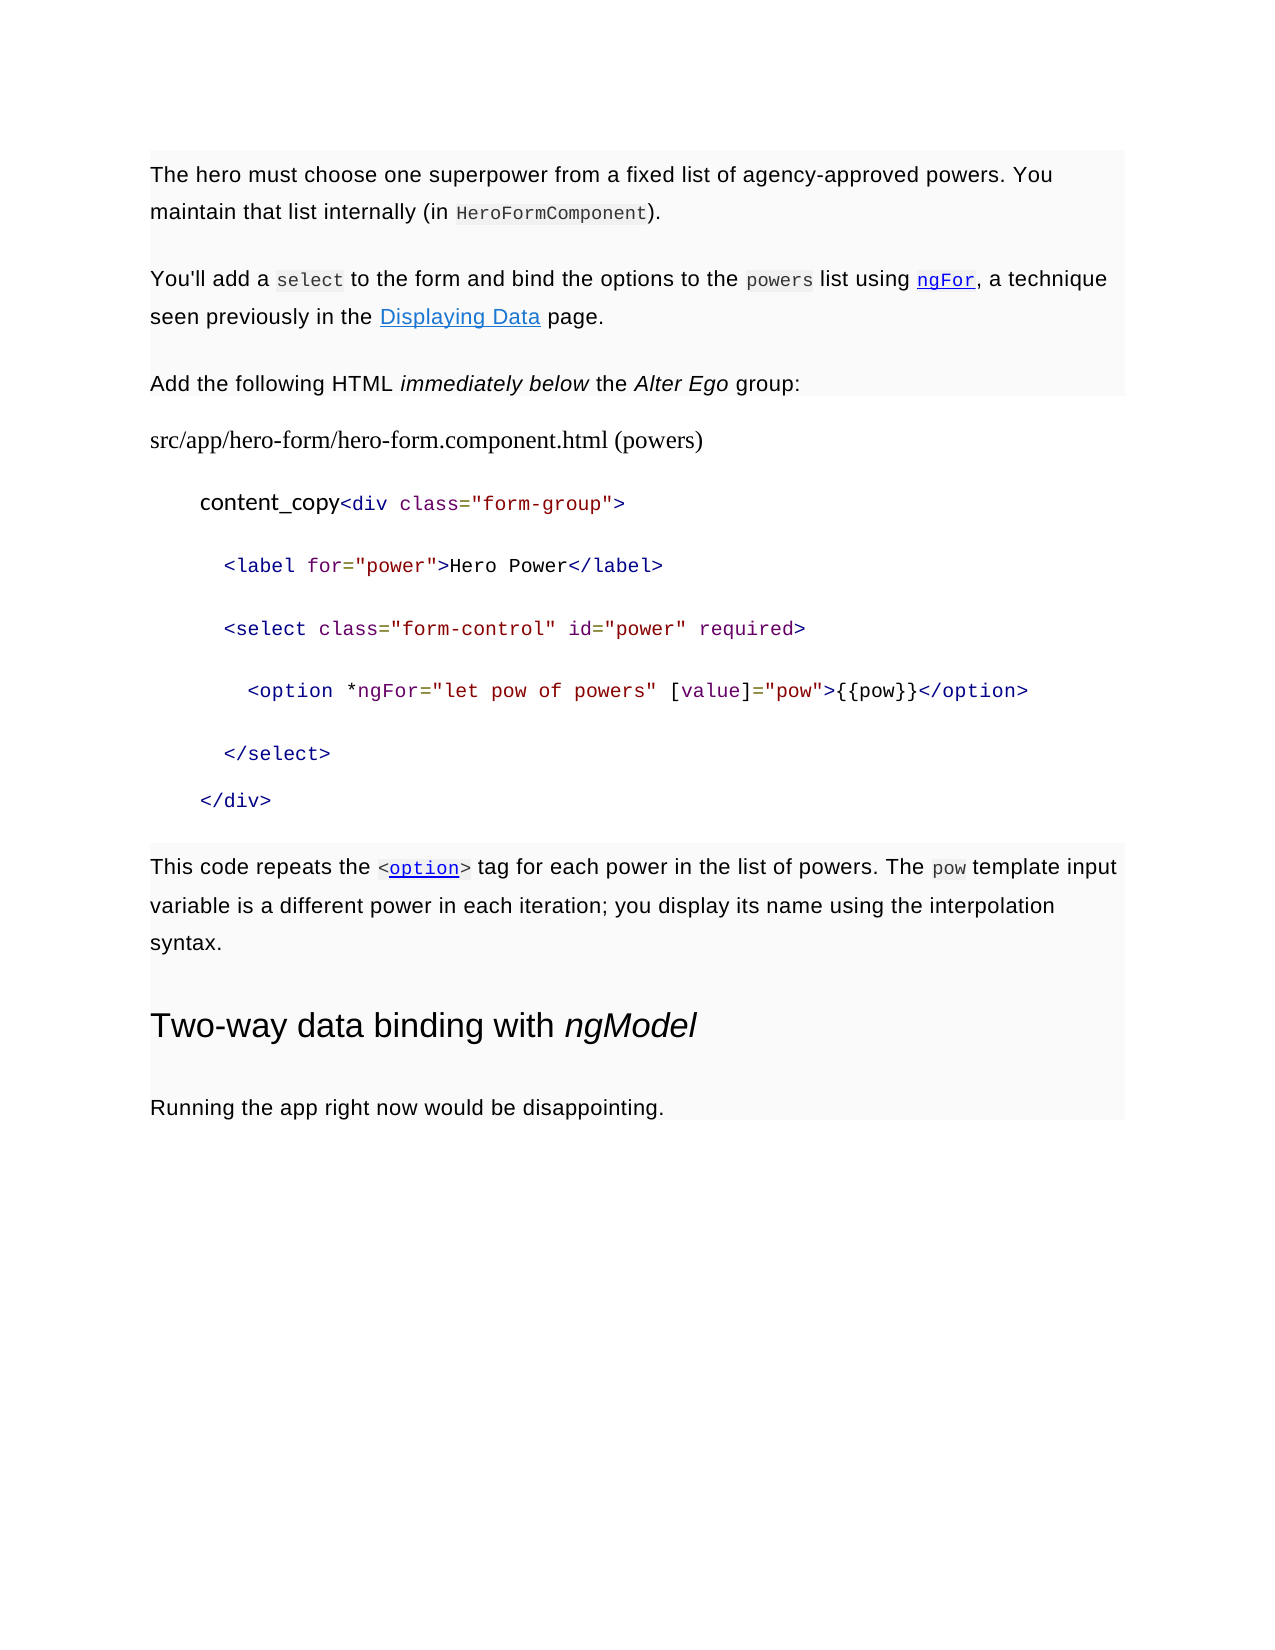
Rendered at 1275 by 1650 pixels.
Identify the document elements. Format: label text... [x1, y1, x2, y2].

text <label for="power">Hero Power</label> [200, 541, 1075, 579]
text <select class="form-control" id="power" required> [200, 604, 1075, 641]
text src/app/hero-form/hero-form.component.html (powers) [150, 425, 1125, 454]
text Running the app right now would be disappointing. [150, 1082, 1125, 1120]
text This code repeats the <option> tag for each power in the list of powers. The pow template input variable is a different power in each iteration; you display its name using the interpolation syntax. [150, 843, 1125, 955]
text content_copy<div class="form-group"> [200, 479, 1075, 516]
text Two-way data binding with ngModel [150, 1005, 1125, 1045]
text You'll add a select to the form and bind the options to the powers list using ngFor, a technique seen previously in the Displaying Data page. [150, 254, 1125, 329]
text Add the following HTML immediately below the Alter Ego group: [150, 358, 1125, 396]
text </select> [200, 729, 1075, 766]
text </div> [200, 791, 1075, 814]
text <option *ngFor="let pow of powers" [value]="pow">{{pow}}</option> [200, 666, 1075, 704]
text The hero must choose one superpower from a fixed list of agency-approved powers. You maintain that list internally (in HeroFormComponent). [150, 150, 1125, 225]
